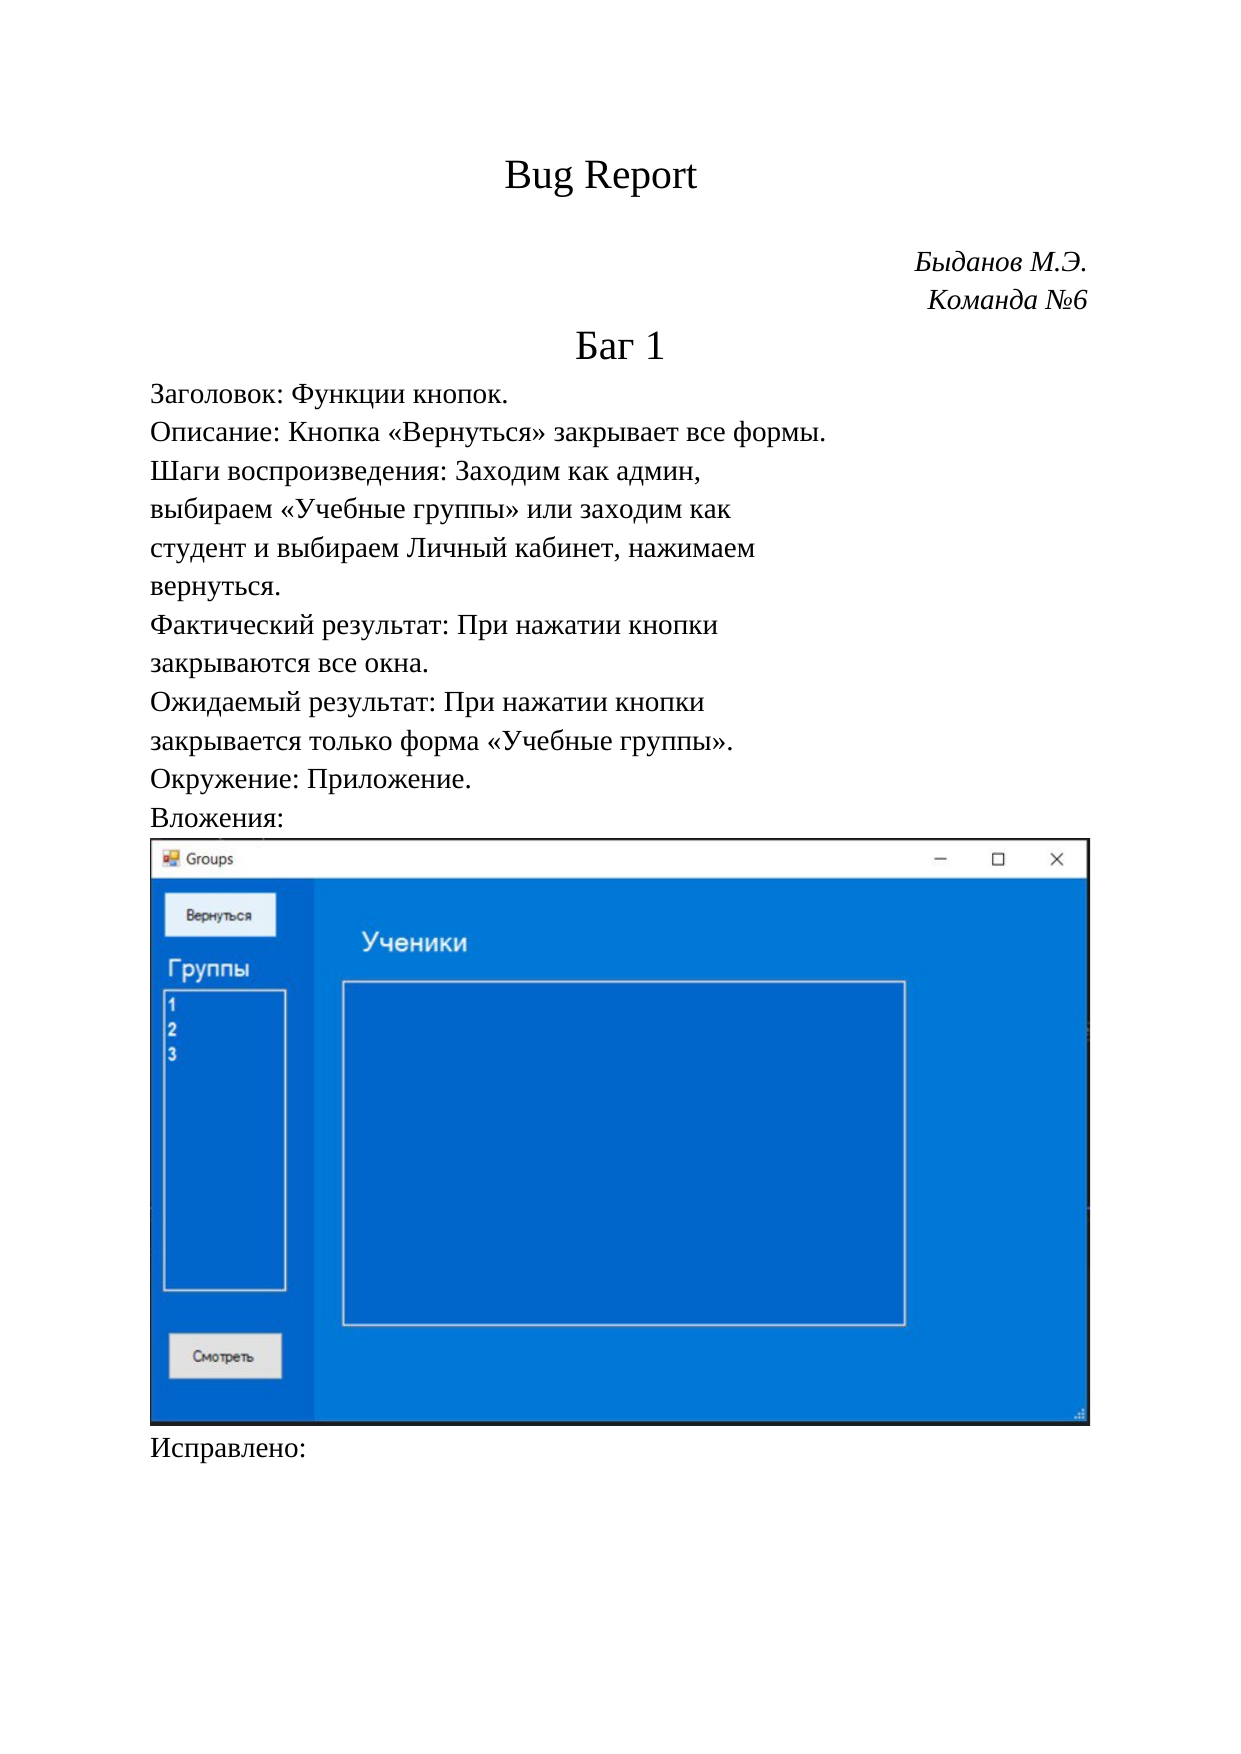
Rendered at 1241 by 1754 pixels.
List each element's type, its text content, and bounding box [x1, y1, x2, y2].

text закрываются все окна. [150, 646, 1090, 679]
text Окружение: Приложение. [150, 761, 1090, 795]
text Bug Report [150, 150, 1090, 198]
text Вложения: [150, 800, 1090, 833]
text Описание: Кнопка «Вернуться» закрывает все формы. [150, 414, 1090, 448]
picture [150, 838, 1091, 1426]
text Команда №6 [150, 282, 1090, 316]
text выбираем «Учебные группы» или заходим как [150, 491, 1090, 525]
text студент и выбираем Личный кабинет, нажимаем [150, 530, 1090, 563]
text закрывается только форма «Учебные группы». [150, 723, 1090, 756]
text Шаги воспроизведения: Заходим как админ, [150, 453, 1090, 486]
text Исправлено: [150, 1430, 1090, 1463]
text вернуться. [150, 568, 1090, 602]
text Заголовок: Функции кнопок. [150, 376, 1090, 409]
text Фактический результат: При нажатии кнопки [150, 607, 1090, 641]
text Баг 1 [150, 321, 1090, 369]
text Быданов М.Э. [150, 244, 1090, 277]
text Ожидаемый результат: При нажатии кнопки [150, 684, 1090, 718]
